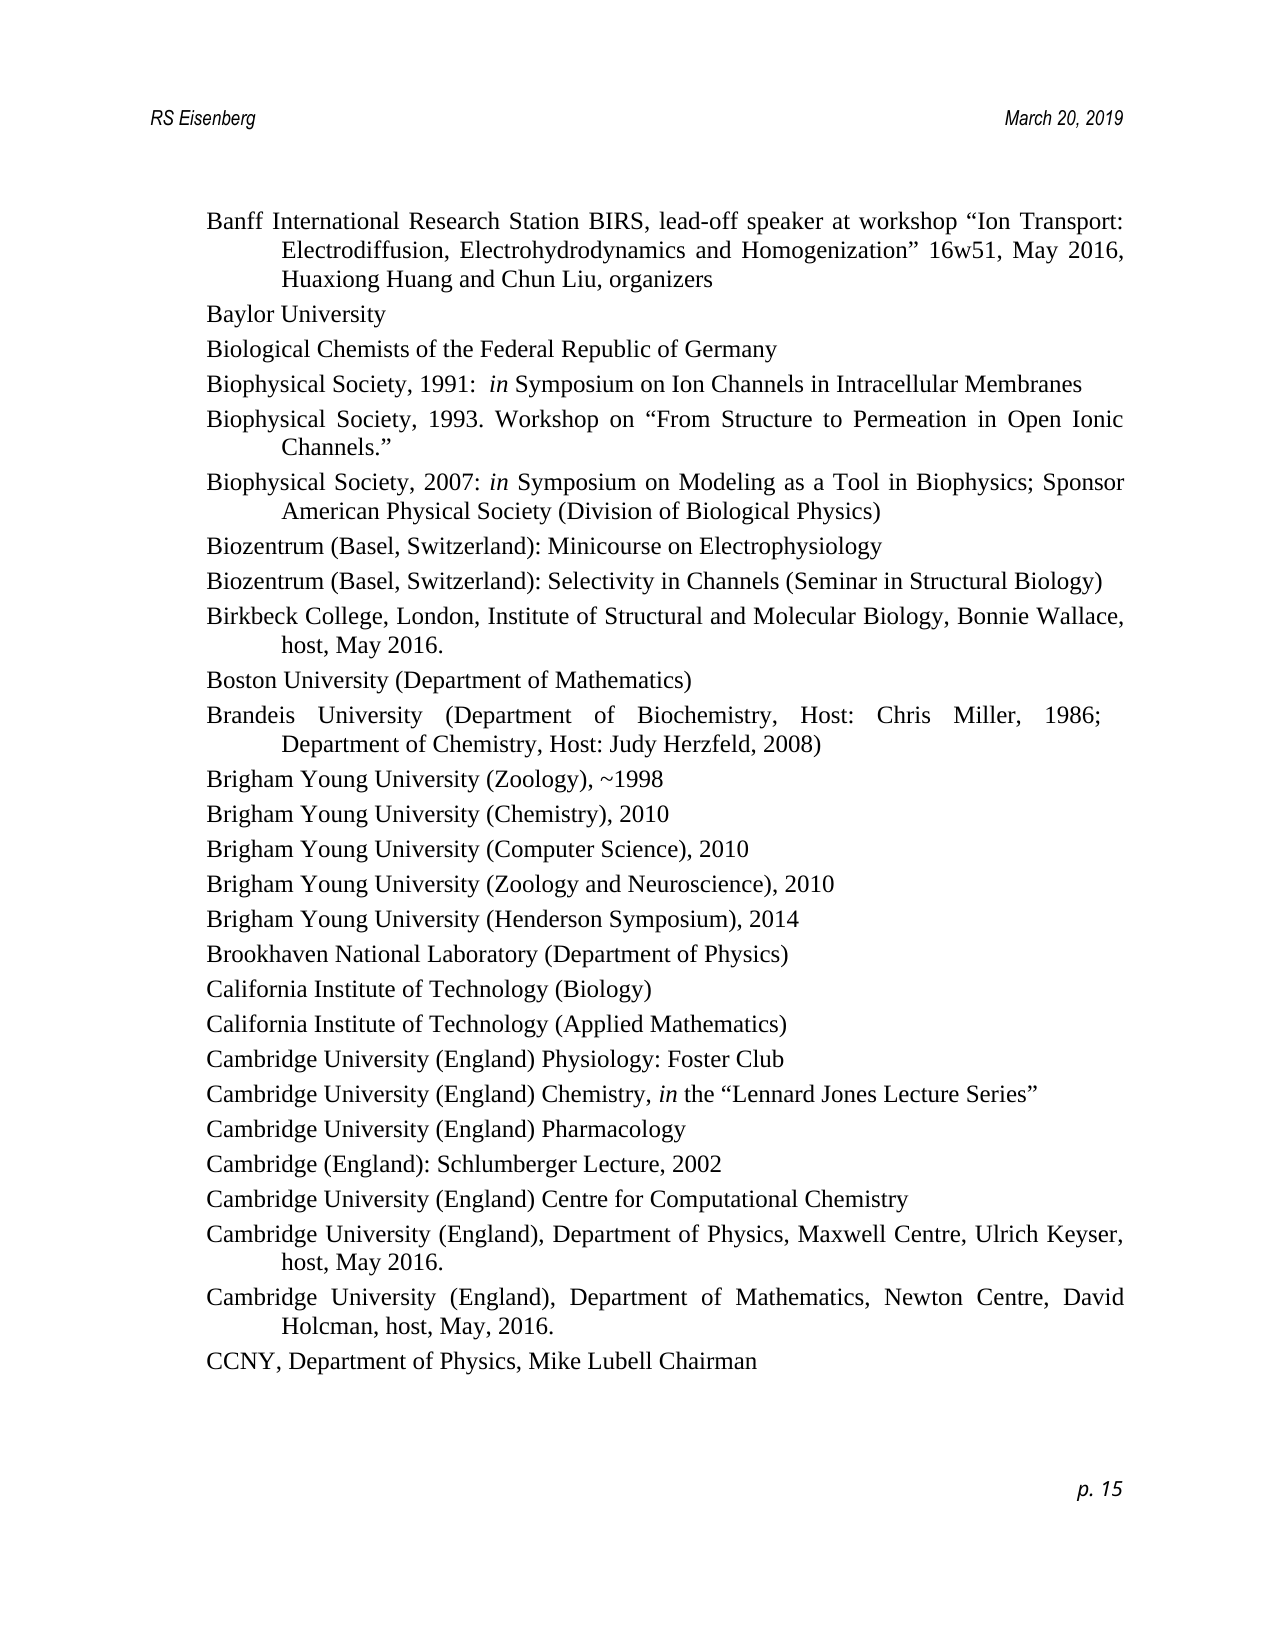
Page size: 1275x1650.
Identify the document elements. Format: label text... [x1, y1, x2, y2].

text Biophysical Society, 1993. Workshop on “From Structure to Permeation in Open Ionic Channels.” [206, 404, 1125, 461]
text Cambridge University (England) Centre for Computational Chemistry [206, 1184, 1125, 1212]
text Cambridge University (England) Chemistry, in the “Lennard Jones Lecture Series” [206, 1079, 1125, 1107]
text Brigham Young University (Zoology), ~1998 [206, 764, 1125, 792]
text CCNY, Department of Physics, Mike Lubell Chairman [206, 1346, 1125, 1375]
text Birkbeck College, London, Institute of Structural and Molecular Biology, Bonnie Wallace, host, May 2016. [206, 601, 1125, 659]
text Boston University (Department of Mathematics) [206, 665, 1125, 694]
text Biophysical Society, 2007: in Symposium on Modeling as a Tool in Biophysics; Sponsor American Physical Society (Division of Biological Physics) [206, 467, 1125, 525]
text Brandeis University (Department of Biochemistry, Host: Chris Miller, 1986; Department of Chemistry, Host: Judy Herzfeld, 2008) [206, 700, 1125, 757]
text Brigham Young University (Henderson Symposium), 2014 [206, 904, 1125, 932]
text Cambridge University (England) Pharmacology [206, 1114, 1125, 1142]
text Cambridge (England): Schlumberger Lecture, 2002 [206, 1149, 1125, 1177]
text Biophysical Society, 1991: in Symposium on Ion Channels in Intracellular Membranes [206, 369, 1125, 397]
text Cambridge University (England), Department of Physics, Maxwell Centre, Ulrich Keyser, host, May 2016. [206, 1219, 1125, 1276]
text Baylor University [206, 299, 1125, 327]
text Biozentrum (Basel, Switzerland): Minicourse on Electrophysiology [206, 531, 1125, 560]
text Brigham Young University (Computer Science), 2010 [206, 834, 1125, 862]
text Brookhaven National Laboratory (Department of Physics) [206, 939, 1125, 967]
text Brigham Young University (Zoology and Neuroscience), 2010 [206, 869, 1125, 897]
text Cambridge University (England) Physiology: Foster Club [206, 1044, 1125, 1072]
text Biozentrum (Basel, Switzerland): Selectivity in Channels (Seminar in Structural Biology) [206, 566, 1125, 595]
text Biological Chemists of the Federal Republic of Germany [206, 334, 1125, 362]
text Brigham Young University (Chemistry), 2010 [206, 799, 1125, 827]
text California Institute of Technology (Applied Mathematics) [206, 1009, 1125, 1037]
text California Institute of Technology (Biology) [206, 974, 1125, 1002]
text Cambridge University (England), Department of Mathematics, Newton Centre, David Holcman, host, May, 2016. [206, 1282, 1125, 1340]
text Banff International Research Station BIRS, lead-off speaker at workshop “Ion Transport: Electrodiffusion, Electrohydrodynamics and Homogenization” 16w51, May 2016, Huaxiong Huang and Chun Liu, organizers [206, 206, 1125, 292]
